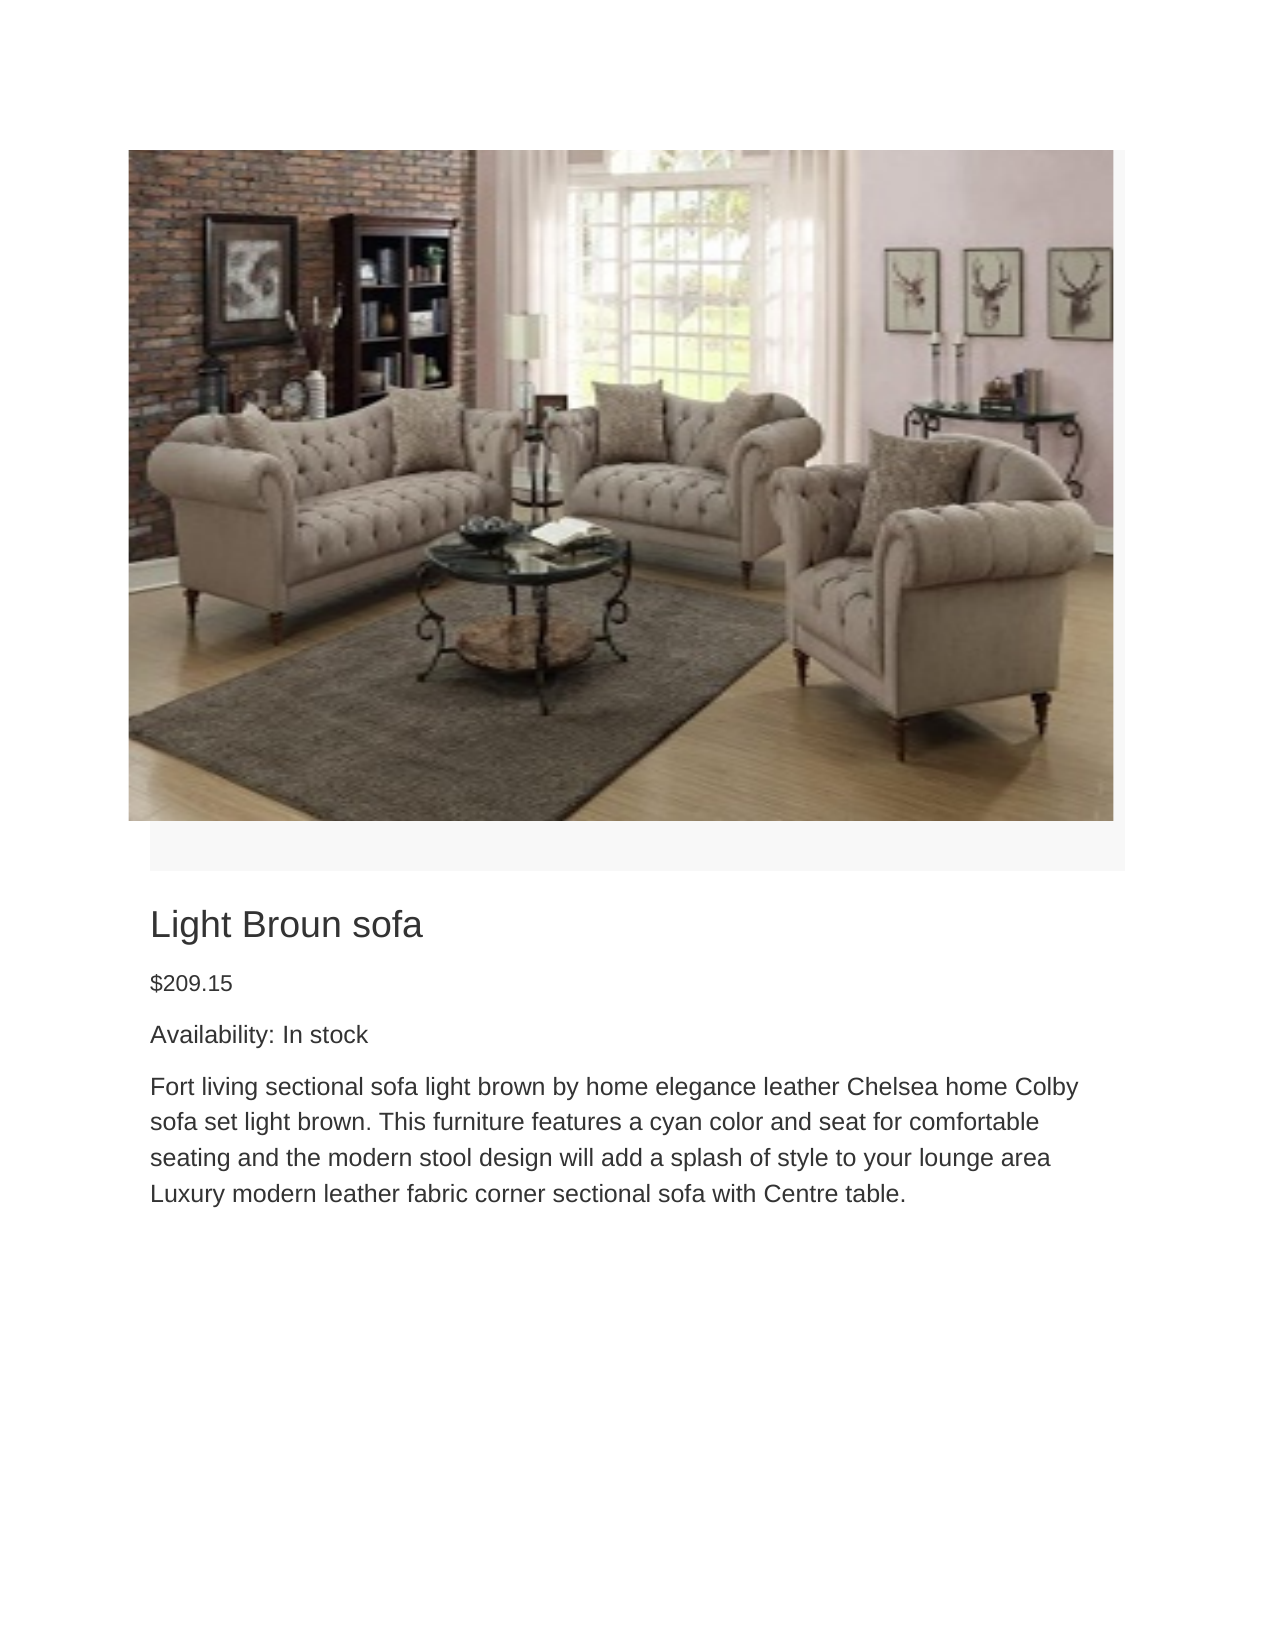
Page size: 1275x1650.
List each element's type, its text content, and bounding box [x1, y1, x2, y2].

subtitle Light Broun sofa [150, 876, 1125, 919]
text Availability: In stock [150, 987, 1125, 1023]
picture [126, 150, 1112, 818]
text Fort living sectional sofa light brown by home elegance leather Chelsea home Colby sofa set light brown. This furniture features a cyan color and seat for comfortable seating and the modern stool design will add a splash of style to your lounge area Luxury modern leather fabric corner sectional sofa with Centre table. [150, 1038, 1125, 1181]
text $209.15 [150, 934, 1125, 970]
